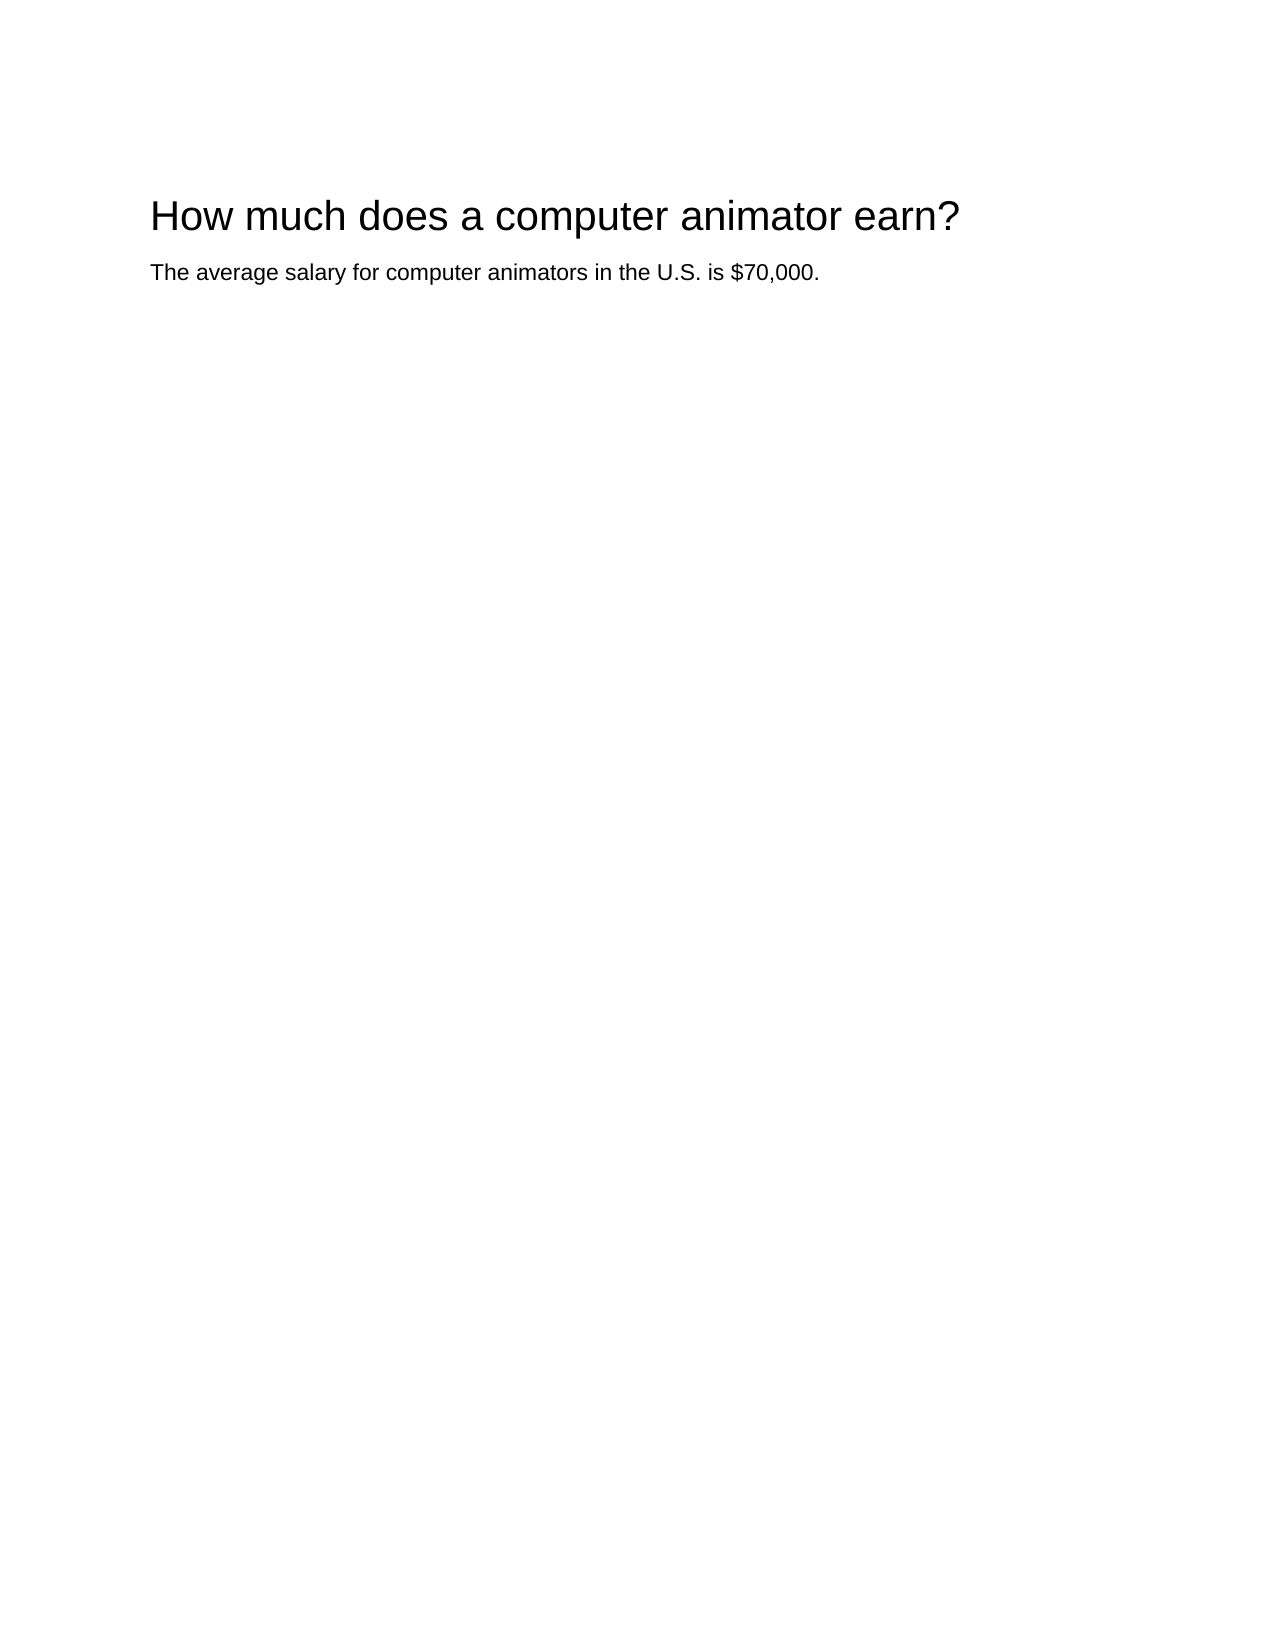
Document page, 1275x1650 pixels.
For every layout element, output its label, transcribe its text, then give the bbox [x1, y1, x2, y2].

text The average salary for computer animators in the U.S. is $70,000. [150, 259, 1125, 286]
subtitle How much does a computer animator earn? [150, 192, 1125, 239]
